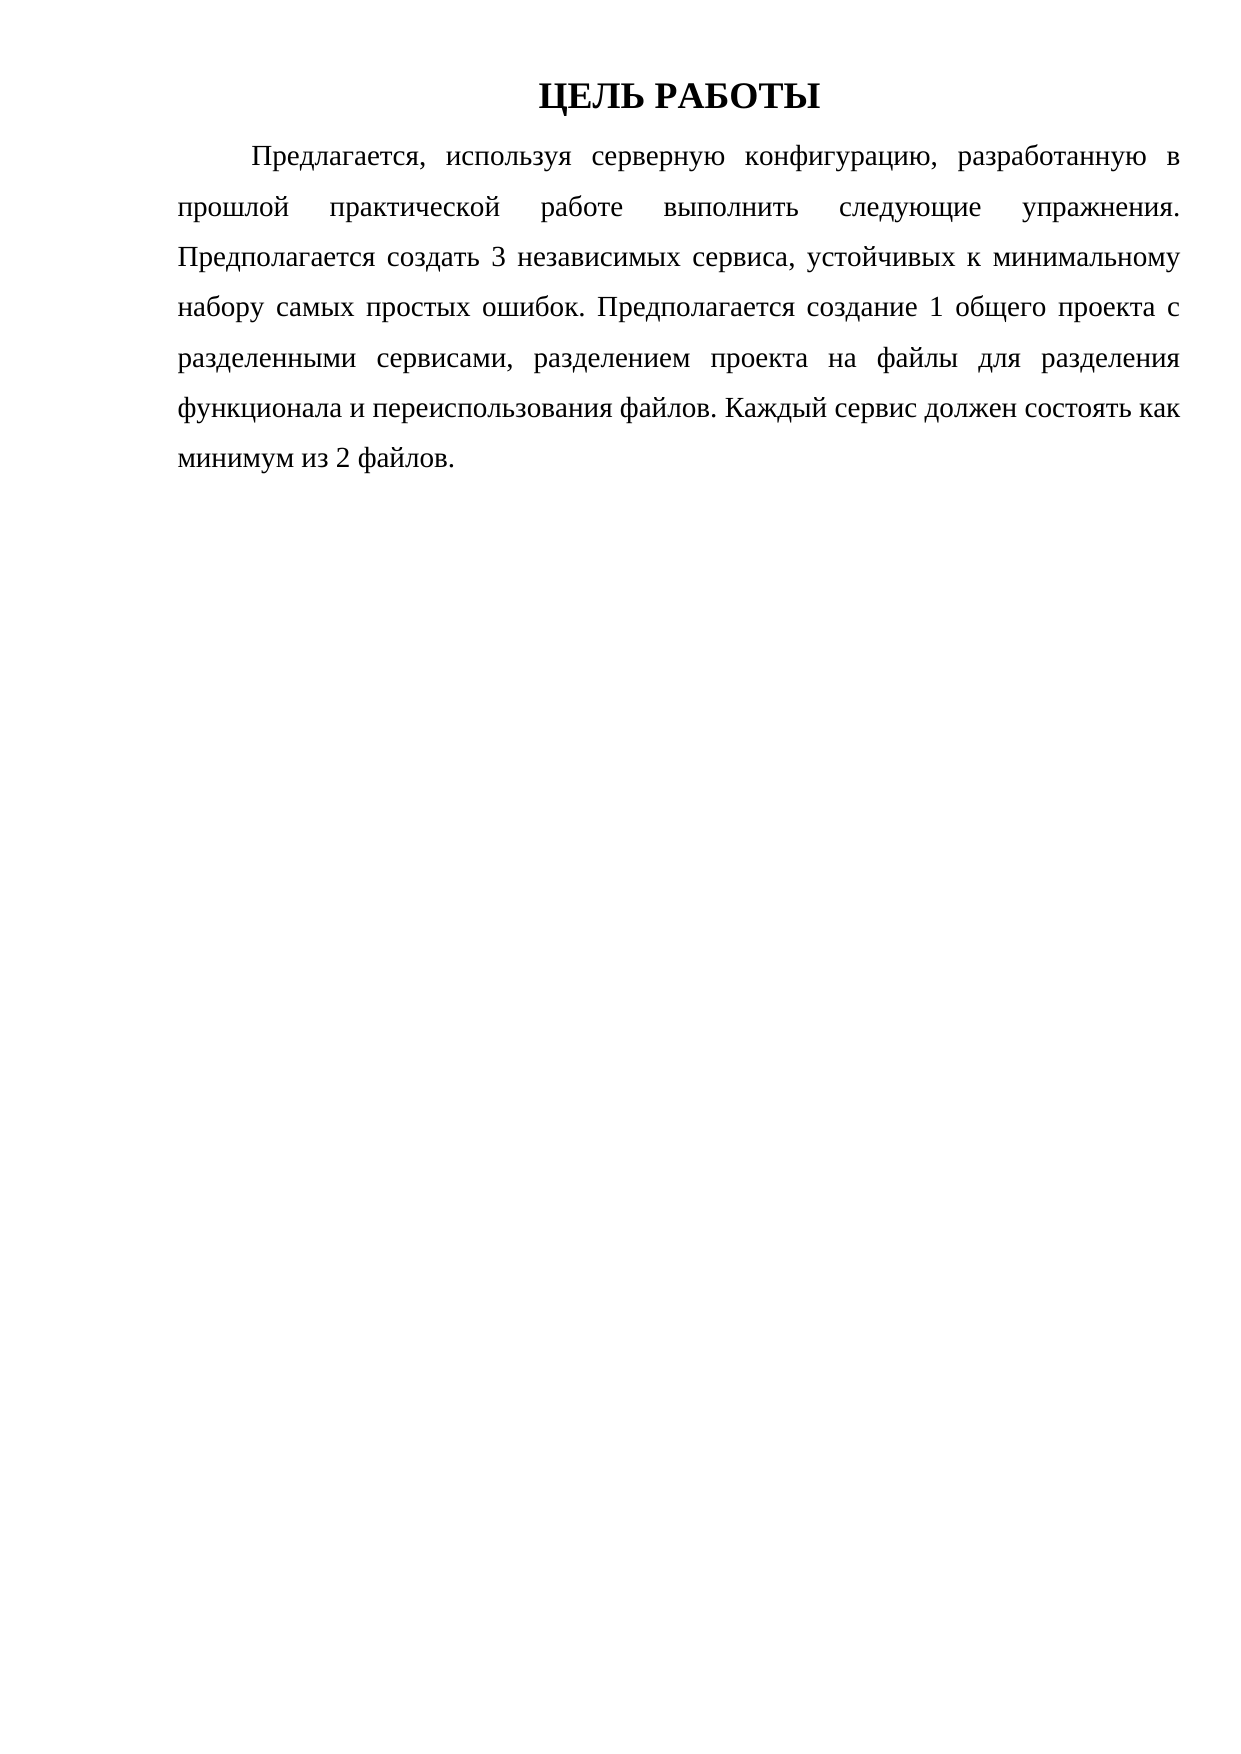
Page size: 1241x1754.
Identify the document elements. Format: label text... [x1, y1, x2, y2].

text Предлагается, используя серверную конфигурацию, разработанную в прошлой практической работе выполнить следующие упражнения. Предполагается создать 3 независимых сервиса, устойчивых к минимальному набору самых простых ошибок. Предполагается создание 1 общего проекта с разделенными сервисами, разделением проекта на файлы для разделения функционала и переиспользования файлов. Каждый сервис должен состоять как минимум из 2 файлов. [177, 138, 1181, 474]
subtitle ЦЕЛЬ РАБОТЫ [177, 74, 1181, 117]
